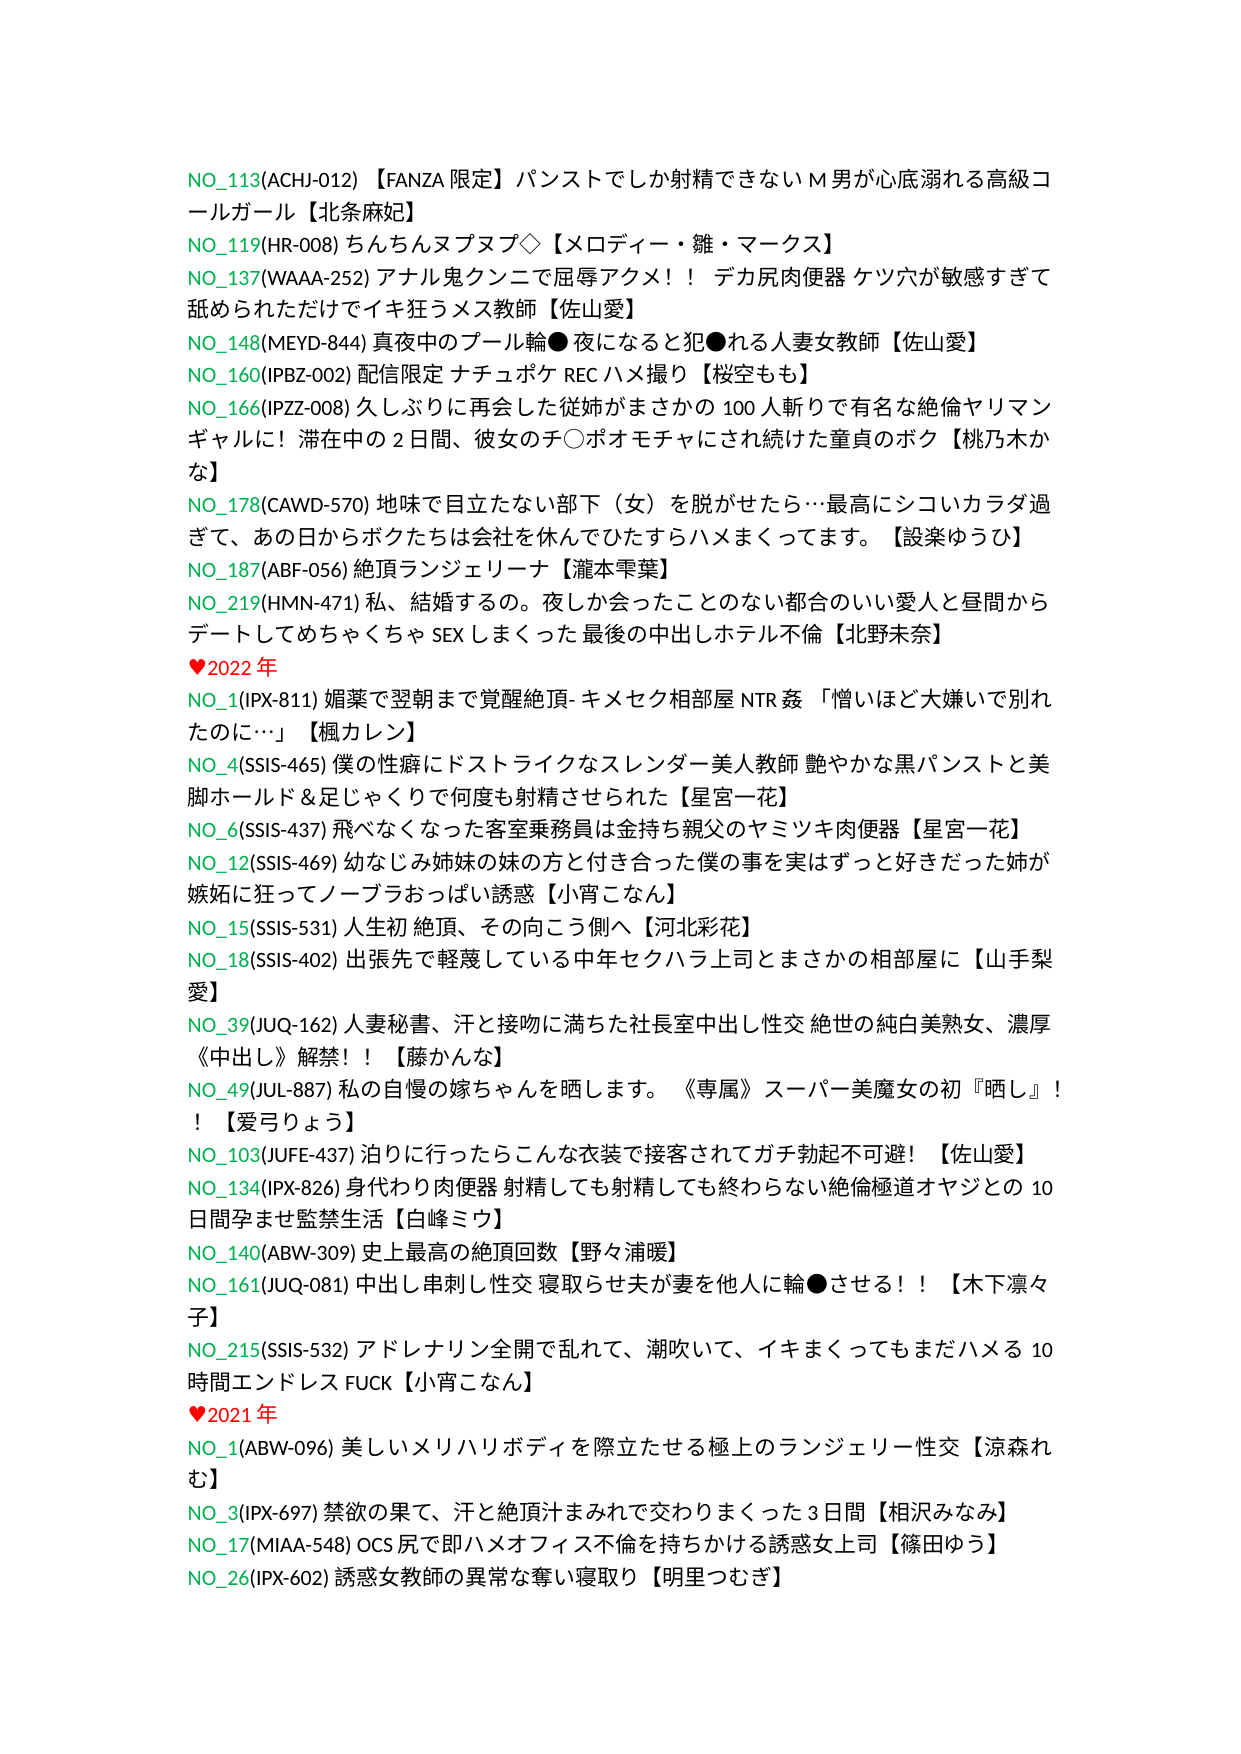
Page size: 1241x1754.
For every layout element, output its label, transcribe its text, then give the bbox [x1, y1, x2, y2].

text NO_6(SSIS-437) 飛べなくなった客室乗務員は金持ち親父のヤミツキ肉便器【星宮一花】 [187, 812, 1053, 844]
text ♥2021年 [187, 1397, 1053, 1429]
text NO_140(ABW-309) 史上最高の絶頂回数【野々浦暖】 [187, 1234, 1053, 1267]
text NO_160(IPBZ-002) 配信限定 ナチュポケ REC ハメ撮り【桜空もも】 [187, 357, 1053, 389]
text NO_119(HR-008) ちんちんヌプヌプ◇【メロディー・雛・マークス】 [187, 227, 1053, 259]
text NO_17(MIAA-548) OCS尻で即ハメオフィス不倫を持ちかける誘惑女上司【篠田ゆう】 [187, 1527, 1053, 1559]
text NO_18(SSIS-402) 出張先で軽蔑している中年セクハラ上司とまさかの相部屋に【山手梨愛】 [187, 942, 1053, 1007]
text ♥2022年 [187, 649, 1053, 682]
text NO_4(SSIS-465) 僕の性癖にドストライクなスレンダー美人教師 艶やかな黒パンストと美脚ホールド＆足じゃくりで何度も射精させられた【星宮一花】 [187, 747, 1053, 812]
text NO_49(JUL-887) 私の自慢の嫁ちゃんを晒します。 《専属》スーパー美魔女の初『晒し』！ ！【爱弓りょう】 [187, 1072, 1053, 1137]
text NO_137(WAAA-252) アナル鬼クンニで屈辱アクメ！！ デカ尻肉便器 ケツ穴が敏感すぎて舐められただけでイキ狂うメス教師【佐山愛】 [187, 259, 1053, 324]
text NO_12(SSIS-469) 幼なじみ姉妹の妹の方と付き合った僕の事を実はずっと好きだった姉が嫉妬に狂ってノーブラおっぱい誘惑【小宵こなん】 [187, 844, 1053, 909]
text NO_215(SSIS-532) アドレナリン全開で乱れて、潮吹いて、イキまくってもまだハメる10時間エンドレスFUCK【小宵こなん】 [187, 1332, 1053, 1397]
text NO_1(ABW-096) 美しいメリハリボディを際立たせる極上のランジェリー性交【涼森れむ】 [187, 1429, 1053, 1494]
text NO_148(MEYD-844) 真夜中のプール輪● 夜になると犯●れる人妻女教師【佐山愛】 [187, 324, 1053, 357]
text NO_161(JUQ-081) 中出し串刺し性交 寝取らせ夫が妻を他人に輪●させる！！【木下凛々子】 [187, 1267, 1053, 1332]
text NO_113(ACHJ-012) 【FANZA限定】パンストでしか射精できないM男が心底溺れる高級コールガール【北条麻妃】 [187, 162, 1053, 227]
text NO_134(IPX-826) 身代わり肉便器 射精しても射精しても終わらない絶倫極道オヤジとの10日間孕ませ監禁生活【白峰ミウ】 [187, 1169, 1053, 1234]
text NO_103(JUFE-437) 泊りに行ったらこんな衣装で接客されてガチ勃起不可避！【佐山愛】 [187, 1137, 1053, 1169]
text NO_166(IPZZ-008) 久しぶりに再会した従姉がまさかの100人斬りで有名な絶倫ヤリマンギャルに！滞在中の2日間、彼女のチ○ポオモチャにされ続けた童貞のボク【桃乃木かな】 [187, 389, 1053, 487]
text NO_1(IPX-811) 媚薬で翌朝まで覚醒絶頂- キメセク相部屋NTR姦 「憎いほど大嫌いで別れたのに…」【楓カレン】 [187, 682, 1053, 747]
text NO_15(SSIS-531) 人生初 絶頂、その向こう側へ【河北彩花】 [187, 909, 1053, 942]
text NO_39(JUQ-162) 人妻秘書、汗と接吻に満ちた社長室中出し性交 絶世の純白美熟女、濃厚《中出し》解禁！！【藤かんな】 [187, 1007, 1053, 1072]
text NO_219(HMN-471) 私、結婚するの。夜しか会ったことのない都合のいい愛人と昼間からデートしてめちゃくちゃSEXしまくった 最後の中出しホテル不倫【北野未奈】 [187, 584, 1053, 649]
text NO_26(IPX-602) 誘惑女教師の異常な奪い寝取り【明里つむぎ】 [187, 1559, 1053, 1592]
text NO_187(ABF-056) 絶頂ランジェリーナ【瀧本雫葉】 [187, 552, 1053, 584]
text NO_178(CAWD-570) 地味で目立たない部下（女）を脱がせたら…最高にシコいカラダ過ぎて、あの日からボクたちは会社を休んでひたすらハメまくってます。【設楽ゆうひ】 [187, 487, 1053, 552]
text NO_3(IPX-697) 禁欲の果て、汗と絶頂汁まみれで交わりまくった3日間【相沢みなみ】 [187, 1494, 1053, 1527]
